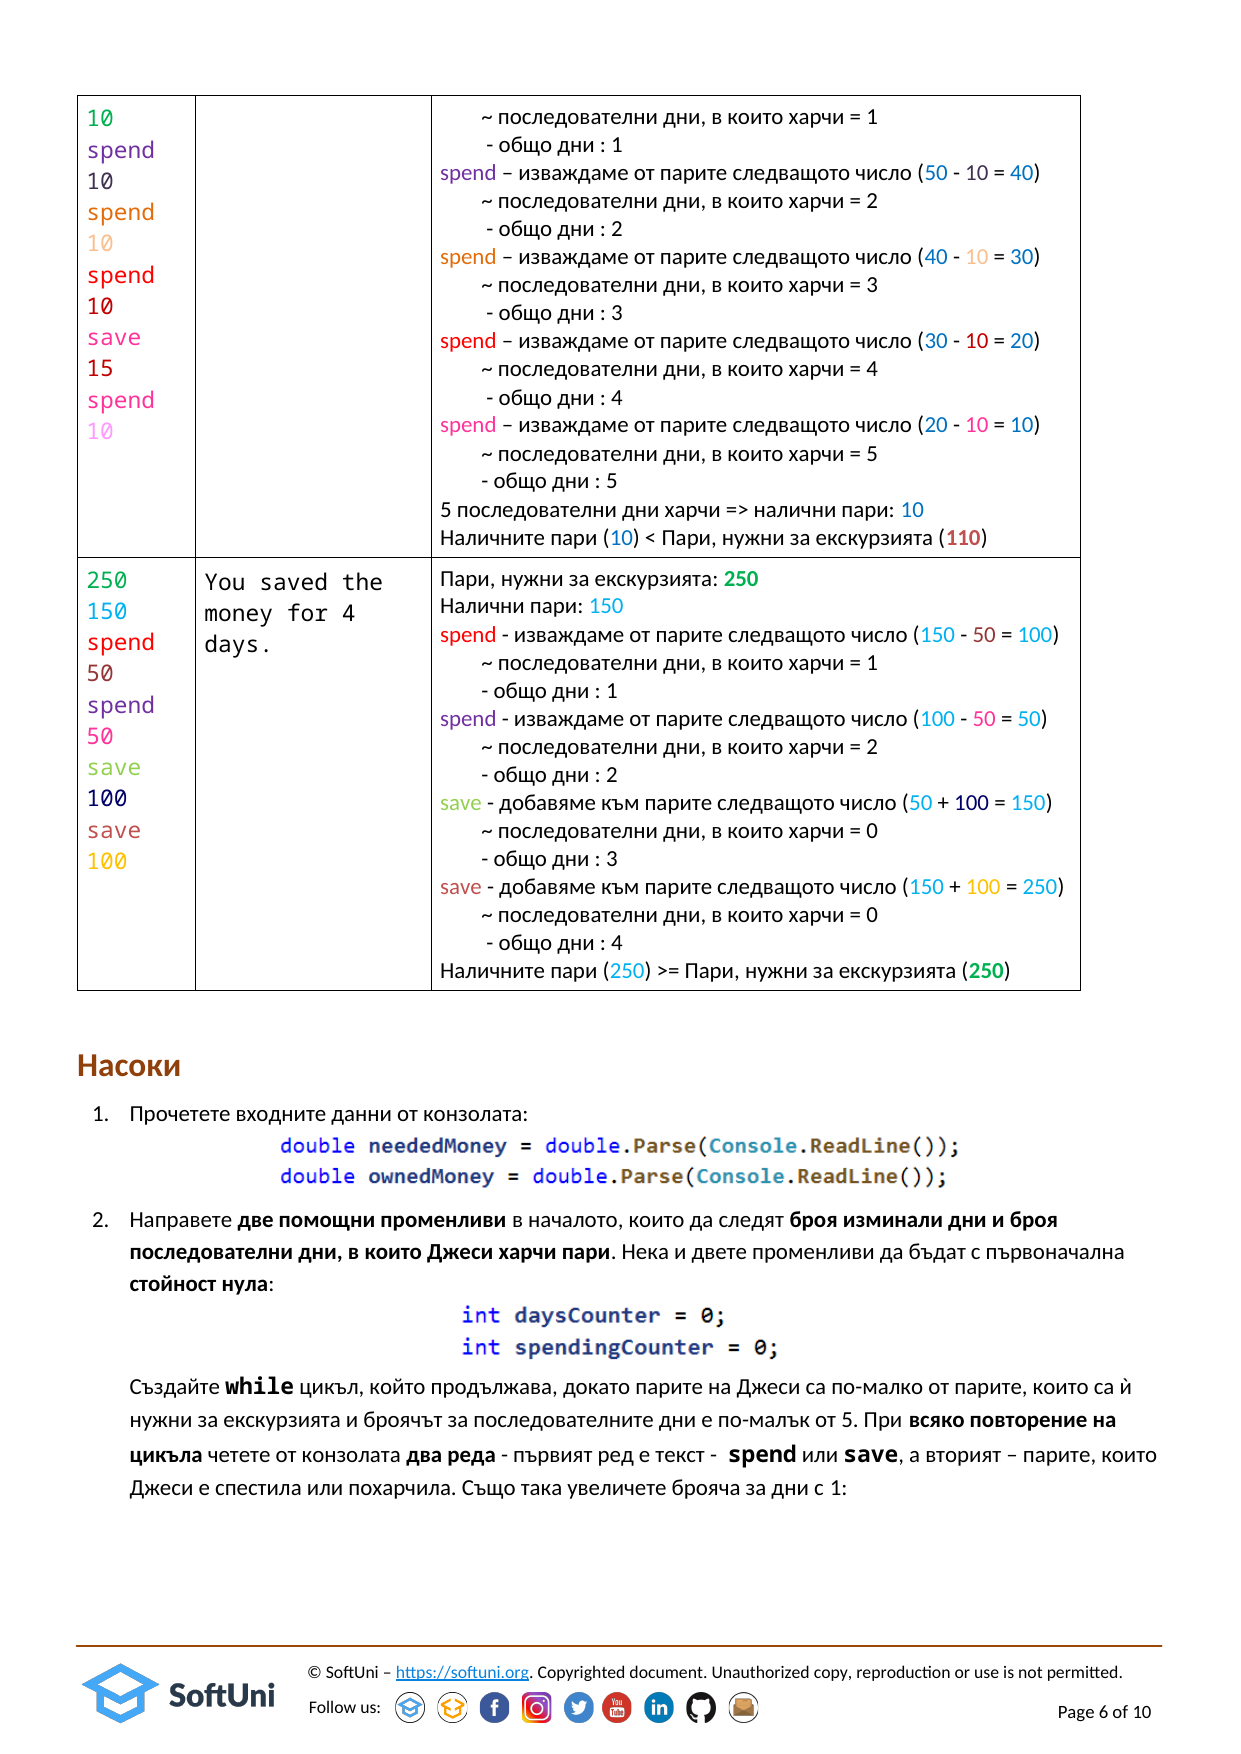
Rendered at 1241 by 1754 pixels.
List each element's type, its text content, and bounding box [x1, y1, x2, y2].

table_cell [78, 96, 195, 557]
list Прочетете входните данни от конзолата: [92, 1099, 1163, 1127]
picture [602, 1692, 632, 1723]
picture [728, 1692, 759, 1723]
picture [75, 1658, 281, 1729]
table_cell Пари, нужни за екскурзията: 250 Налични пари: 150 spend - изваждаме от парите следващото число (150 - 50 = 100) ~ последователни дни, в които харчи = 1 - общо дни : 1 spend - изваждаме от парите следващото число (100 - 50 = 50) ~ последователни дни, в които харчи = 2 - общо дни : 2 save - добавяме към парите следващото число (50 + 100 = 150) ~ последователни дни, в които харчи = 0 - общо дни : 3 save - добавяме към парите следващото число (150 + 100 = 250) ~ последователни дни, в които харчи = 0 - общо дни : 4 Наличните пари (250) >= Пари, нужни за екскурзията (250) [432, 558, 1080, 990]
list Направете две помощни променливи в началото, които да следят броя изминали дни и броя последователни дни, в които Джеси харчи пари. Нека и двете променливи да бъдат с първоначална стойност нула: [92, 1205, 1163, 1297]
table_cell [432, 96, 1080, 557]
picture [277, 1131, 964, 1193]
picture [644, 1692, 653, 1701]
picture [479, 1692, 510, 1723]
picture [437, 1692, 468, 1723]
picture [686, 1692, 716, 1723]
table_cell You saved the money for 4 days. [196, 558, 431, 990]
picture [658, 1705, 667, 1714]
picture [522, 1692, 552, 1723]
table_cell 250 150 spend 50 spend 50 save 100 save 100 [78, 558, 195, 990]
picture [665, 1692, 674, 1701]
picture [458, 1301, 782, 1366]
subtitle Насоки [77, 1044, 1163, 1085]
picture [395, 1692, 425, 1723]
list Създайте while цикъл, който продължава, докато парите на Джеси са по-малко от парите, които са ѝ нужни за екскурзията и броячът за последователните дни е по-малък от 5. При всяко повторение на цикъла четете от конзолата два реда - първият ред е текст - spend или save, а вторият – парите, които Джеси е спестила или похарчила. Също така увеличете брояча за дни с 1: [129, 1370, 1163, 1501]
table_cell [196, 96, 431, 557]
picture [564, 1692, 594, 1723]
picture [665, 1714, 674, 1723]
picture [644, 1714, 653, 1723]
